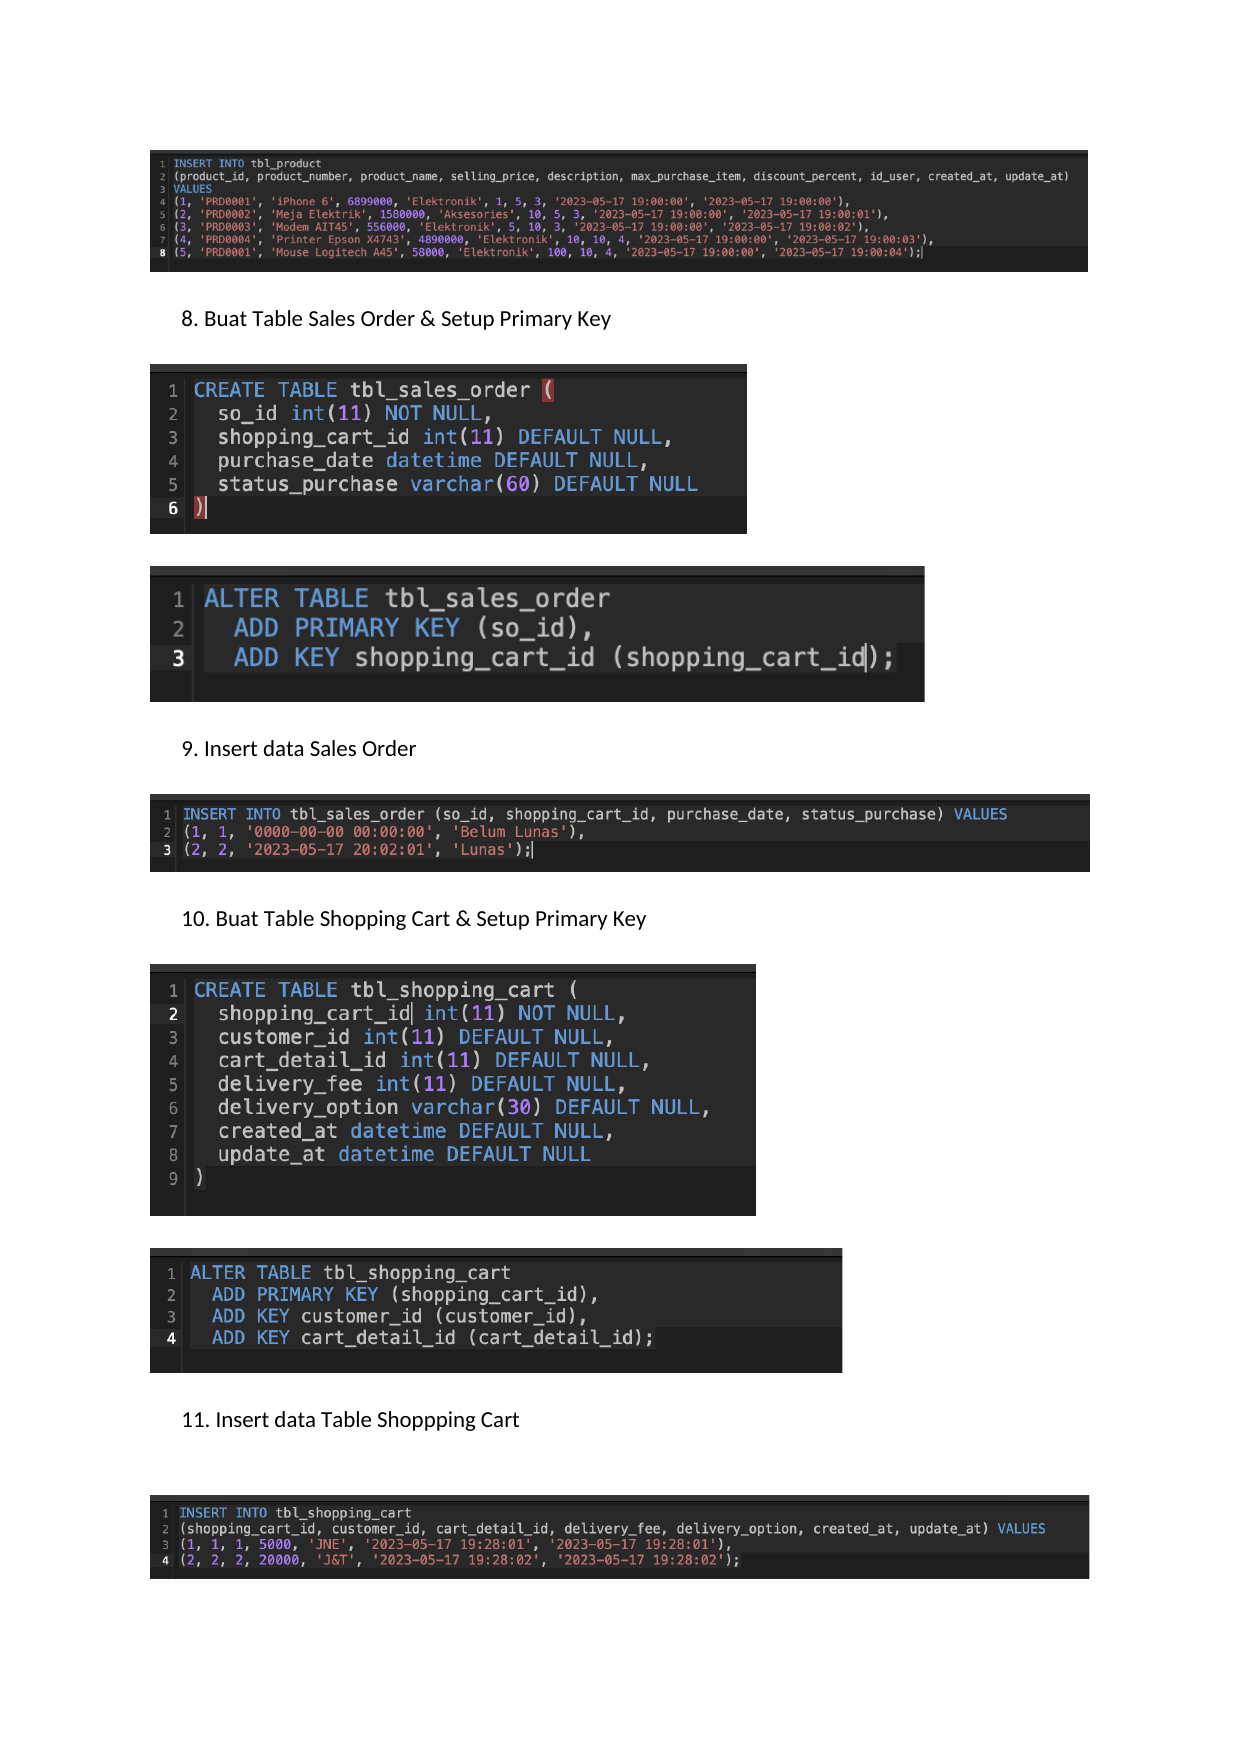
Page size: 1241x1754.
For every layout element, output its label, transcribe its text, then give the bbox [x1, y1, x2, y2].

picture [150, 1248, 843, 1373]
list Buat Table Sales Order & Setup Primary Key [181, 304, 1090, 332]
picture [150, 566, 925, 702]
picture [150, 964, 756, 1216]
picture [150, 1495, 1090, 1579]
list Buat Table Shopping Cart & Setup Primary Key [181, 904, 1090, 932]
list Insert data Sales Order [181, 734, 1090, 762]
list Insert data Table Shoppping Cart [181, 1405, 1090, 1433]
picture [150, 364, 747, 534]
picture [150, 150, 1088, 272]
picture [150, 794, 1090, 872]
